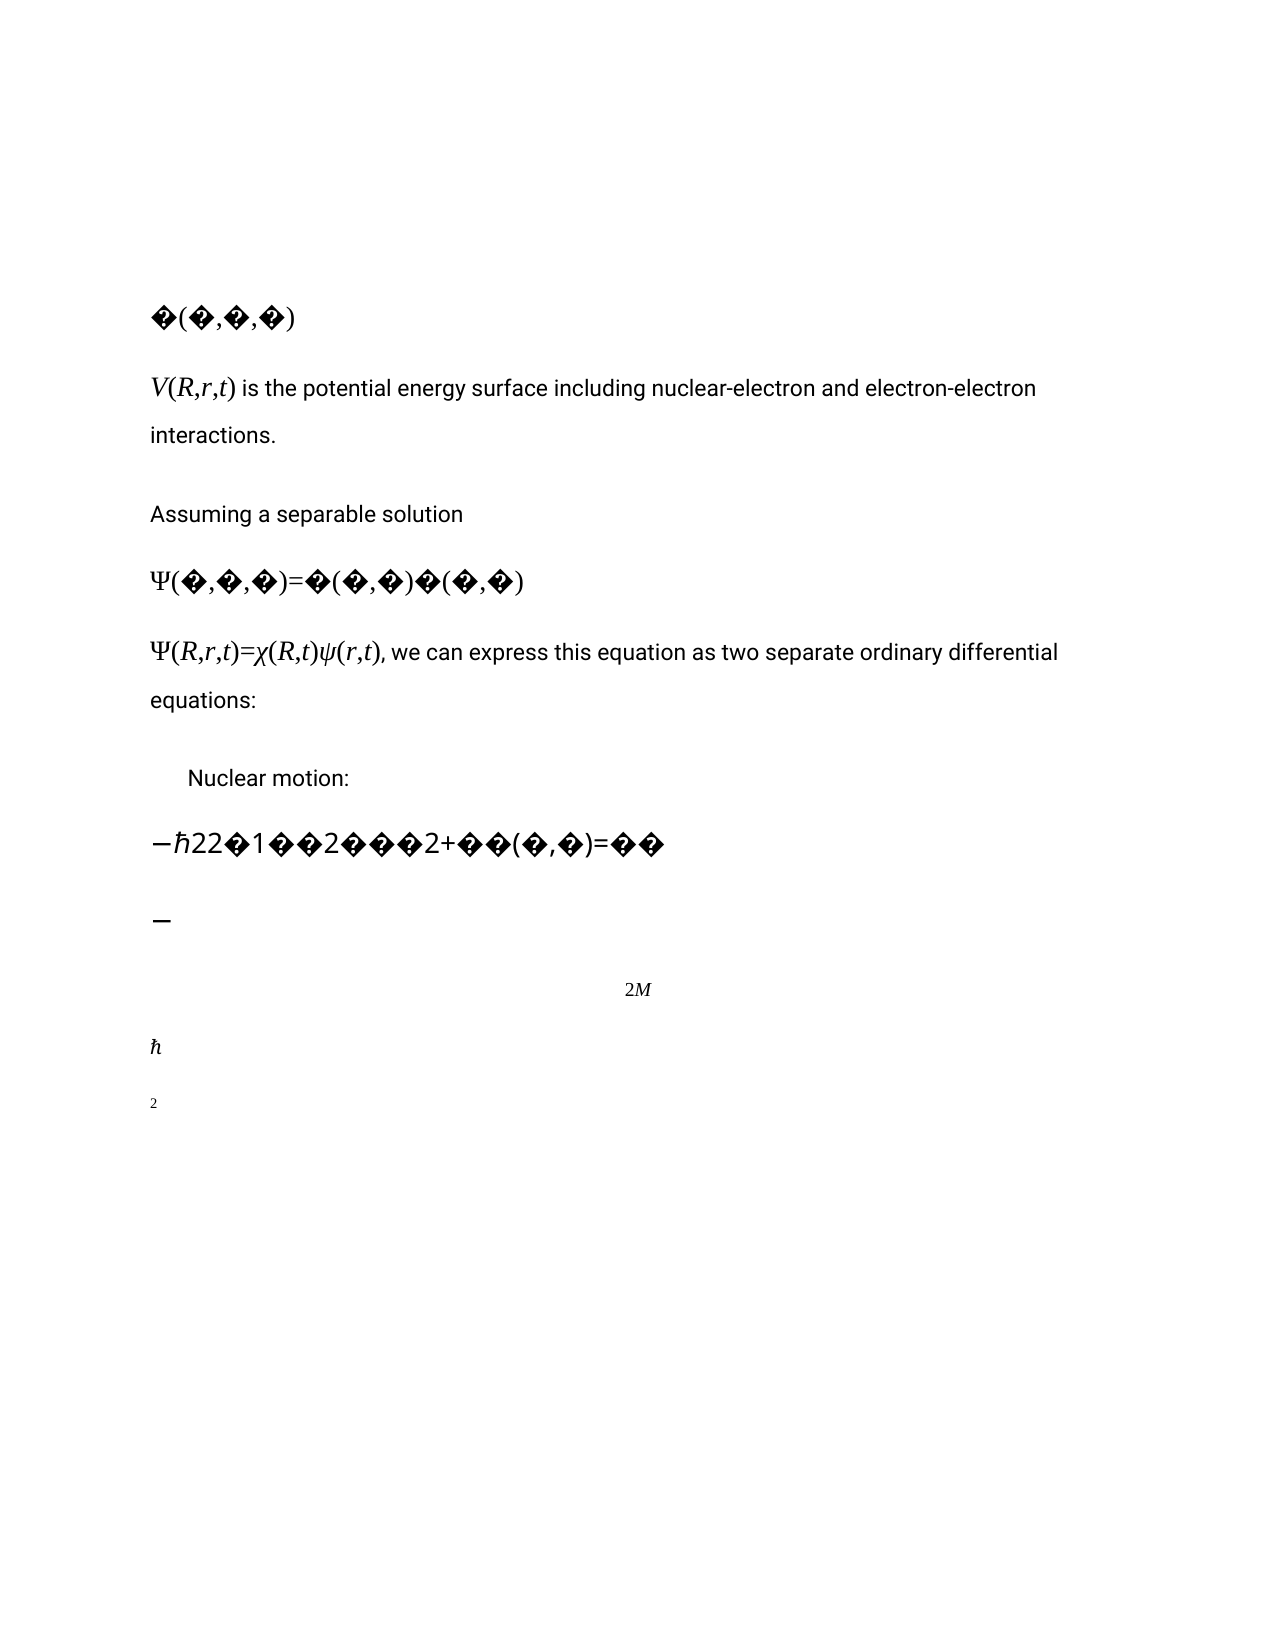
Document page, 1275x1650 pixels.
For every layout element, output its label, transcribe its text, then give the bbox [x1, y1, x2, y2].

text 2M [150, 978, 1127, 1000]
text Assuming a separable solution [150, 501, 1125, 528]
text ℏ [150, 1036, 1127, 1059]
text V(R,r,t) is the potential energy surface including nuclear-electron and electron-electron interactions. [150, 370, 1125, 449]
list Nuclear motion: [187, 765, 1125, 792]
text Ψ(R,r,t)=χ(R,t)ψ(r,t), we can express this equation as two separate ordinary differential equations: [150, 634, 1125, 714]
text −ℏ22�1��2���2+��(�,�)=�� [150, 823, 1125, 862]
text − [150, 900, 1127, 939]
text Ψ(�,�,�)=�(�,�)�(�,�) [150, 564, 1125, 597]
text 2 [150, 1095, 1125, 1111]
text �(�,�,�) [150, 300, 1125, 332]
